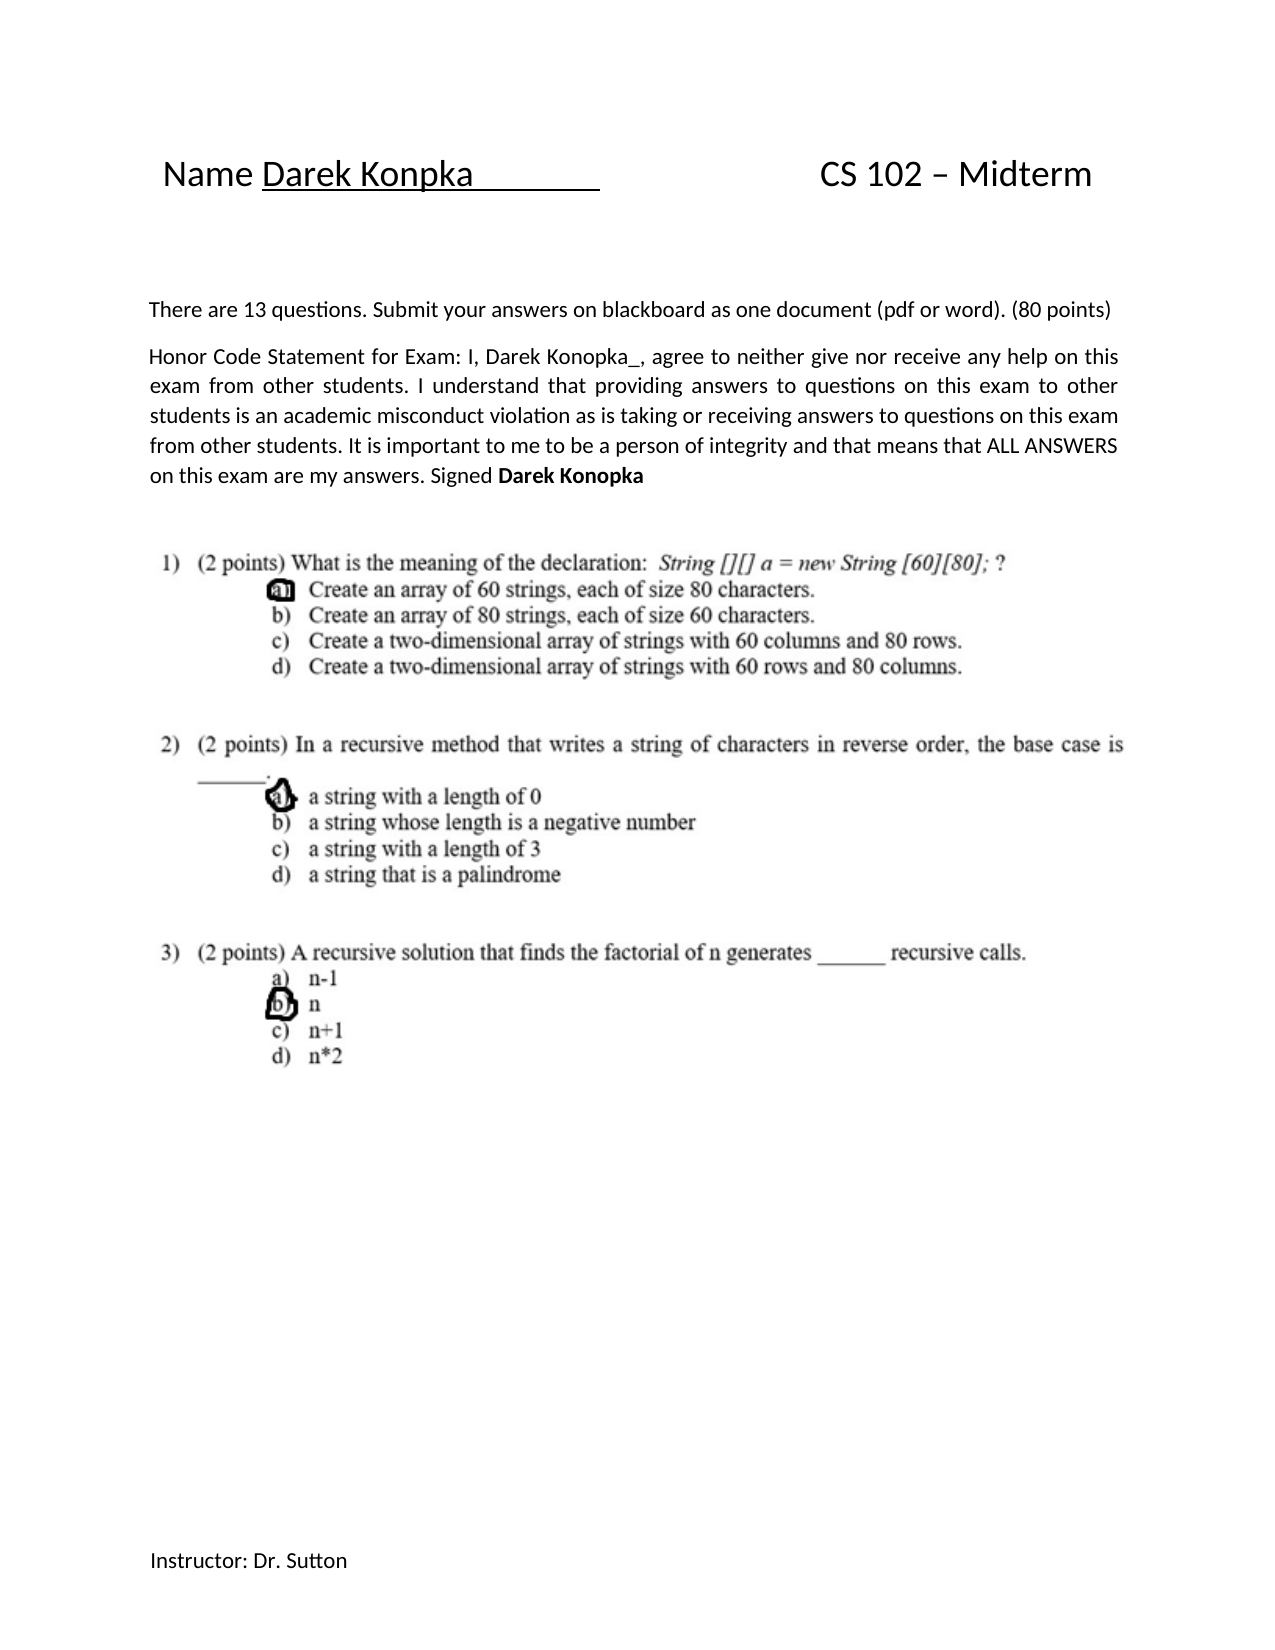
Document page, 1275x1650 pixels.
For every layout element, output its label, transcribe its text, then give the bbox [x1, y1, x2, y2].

text Honor Code Statement for Exam: I, Darek Konopka_, agree to neither give nor receive any help on this exam from other students. I understand that providing answers to questions on this exam to other students is an academic misconduct violation as is taking or receiving answers to questions on this exam from other students. It is important to me to be a person of integrity and that means that ALL ANSWERS on this exam are my answers. Signed Darek Konopka [148, 342, 1121, 489]
text Name Darek Konpka CS 102 – Midterm [163, 150, 1131, 196]
text There are 13 questions. Submit your answers on blackboard as one document (pdf or word). (80 points) [148, 295, 1121, 323]
picture [156, 549, 1132, 1090]
